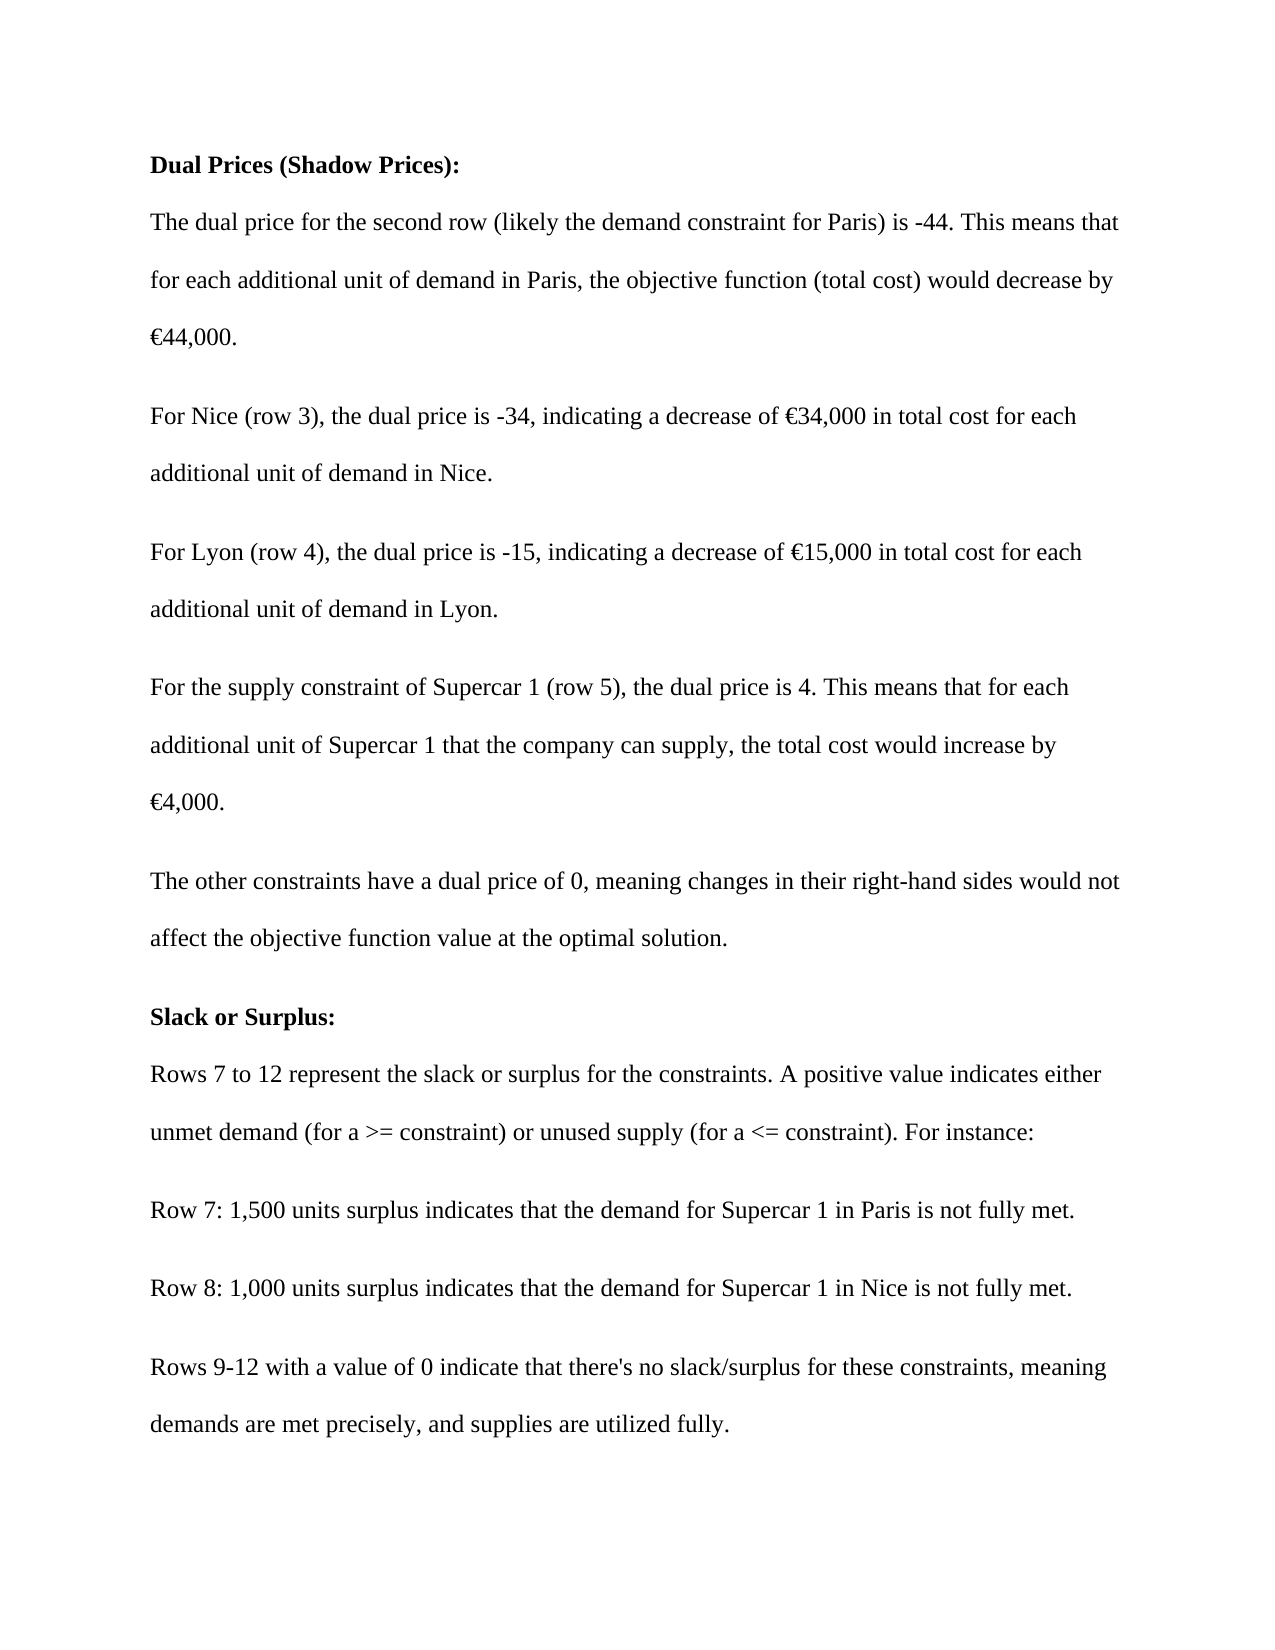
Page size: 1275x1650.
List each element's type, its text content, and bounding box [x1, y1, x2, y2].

text Row 7: 1,500 units surplus indicates that the demand for Supercar 1 in Paris is not fully met. [150, 1195, 1125, 1224]
text The dual price for the second row (likely the demand constraint for Paris) is -44. This means that for each additional unit of demand in Paris, the objective function (total cost) would decrease by €44,000. [150, 207, 1125, 351]
text Rows 9-12 with a value of 0 indicate that there's no slack/surplus for these constraints, meaning demands are met precisely, and supplies are utilized fully. [150, 1352, 1125, 1438]
subtitle Dual Prices (Shadow Prices): [150, 150, 1125, 179]
subtitle Slack or Surplus: [150, 1002, 1125, 1030]
text Rows 7 to 12 represent the slack or surplus for the constraints. A positive value indicates either unmet demand (for a >= constraint) or unused supply (for a <= constraint). For instance: [150, 1059, 1125, 1145]
text The other constraints have a dual price of 0, meaning changes in their right-hand sides would not affect the objective function value at the optimal solution. [150, 866, 1125, 952]
text Row 8: 1,000 units surplus indicates that the demand for Supercar 1 in Nice is not fully met. [150, 1273, 1125, 1302]
text For Lyon (row 4), the dual price is -15, indicating a decrease of €15,000 in total cost for each additional unit of demand in Lyon. [150, 537, 1125, 623]
text For the supply constraint of Supercar 1 (row 5), the dual price is 4. This means that for each additional unit of Supercar 1 that the company can supply, the total cost would increase by €4,000. [150, 672, 1125, 816]
text For Nice (row 3), the dual price is -34, indicating a decrease of €34,000 in total cost for each additional unit of demand in Nice. [150, 401, 1125, 487]
